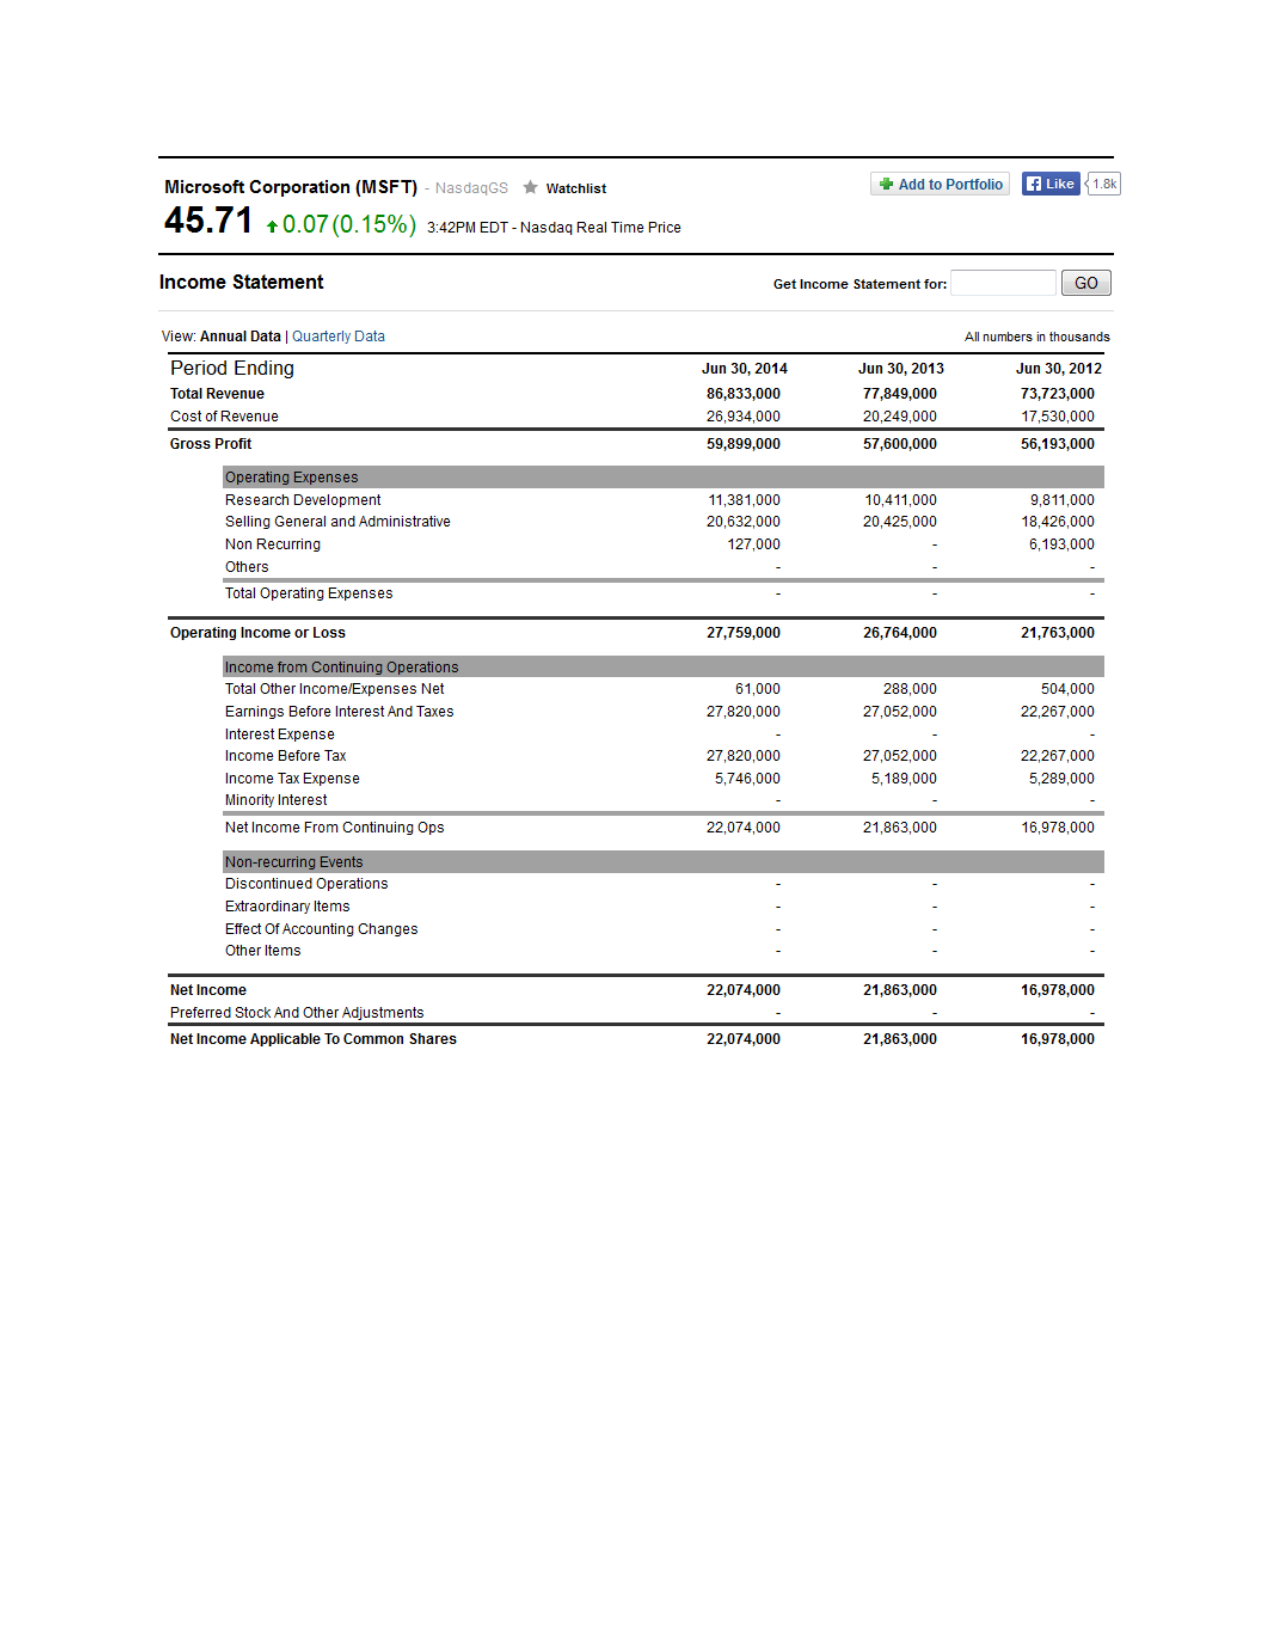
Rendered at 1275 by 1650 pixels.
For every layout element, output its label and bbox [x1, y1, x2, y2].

picture [150, 150, 1125, 1068]
